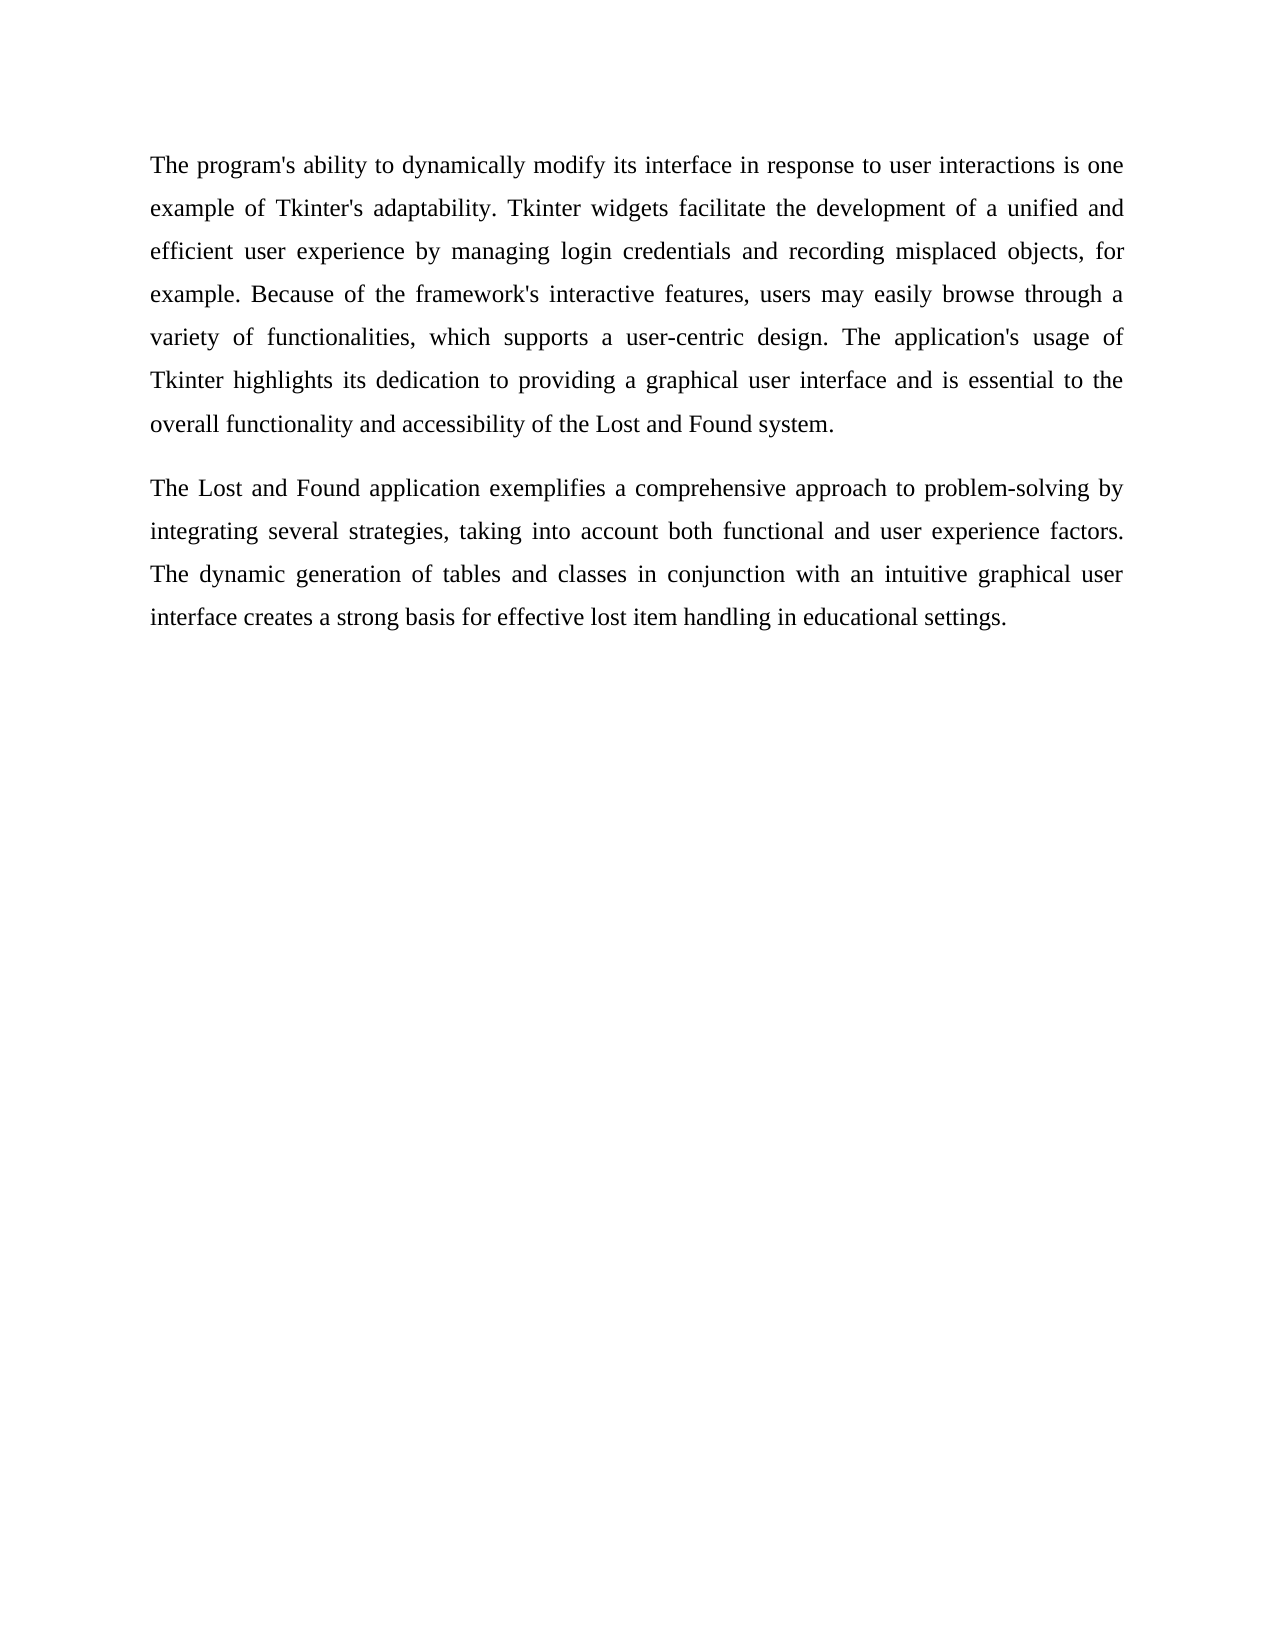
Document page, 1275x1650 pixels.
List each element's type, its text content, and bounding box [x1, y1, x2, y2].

text The program's ability to dynamically modify its interface in response to user interactions is one example of Tkinter's adaptability. Tkinter widgets facilitate the development of a unified and efficient user experience by managing login credentials and recording misplaced objects, for example. Because of the framework's interactive features, users may easily browse through a variety of functionalities, which supports a user-centric design. The application's usage of Tkinter highlights its dedication to providing a graphical user interface and is essential to the overall functionality and accessibility of the Lost and Found system. [150, 150, 1125, 437]
text The Lost and Found application exemplifies a comprehensive approach to problem-solving by integrating several strategies, taking into account both functional and user experience factors. The dynamic generation of tables and classes in conjunction with an intuitive graphical user interface creates a strong basis for effective lost item handling in educational settings. [150, 473, 1125, 631]
